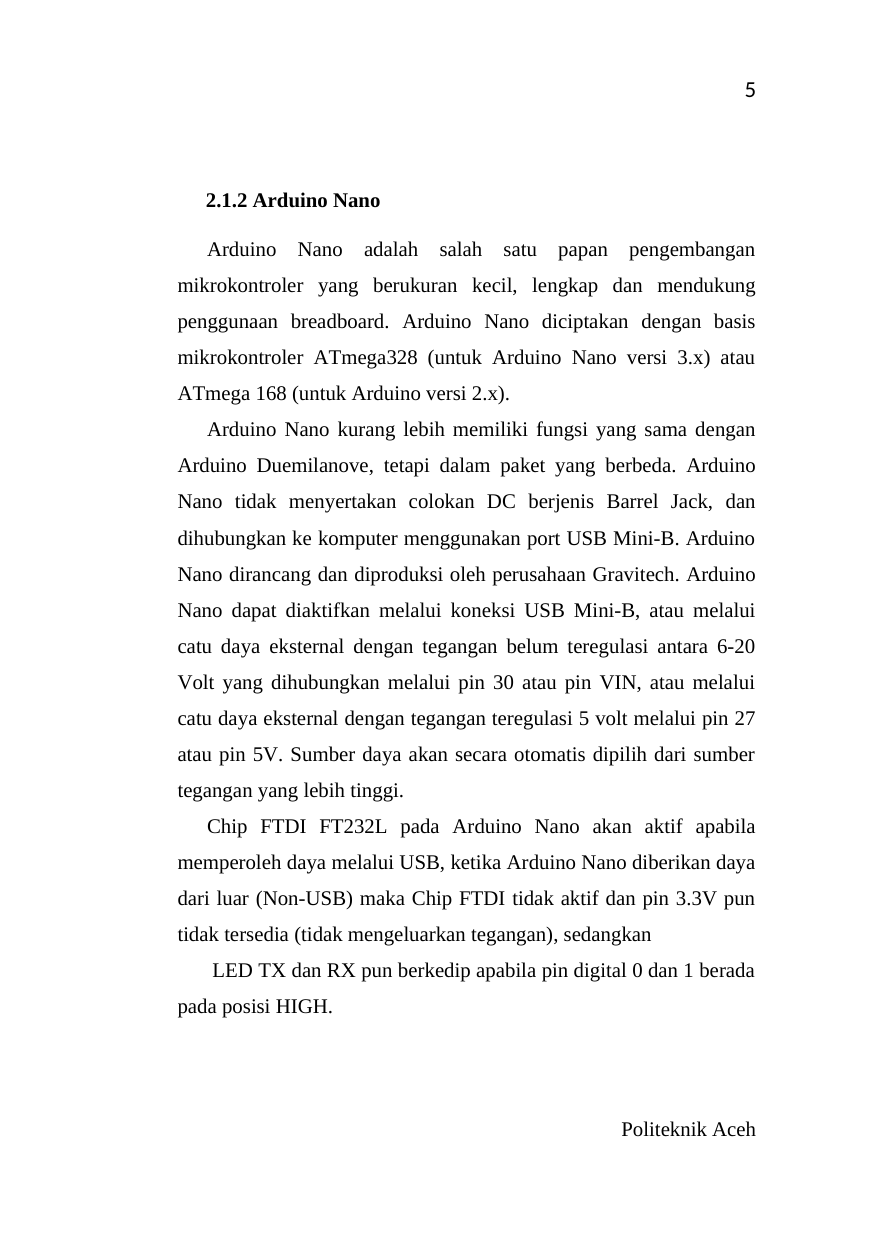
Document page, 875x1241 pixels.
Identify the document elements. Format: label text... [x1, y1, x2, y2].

text LED TX dan RX pun berkedip apabila pin digital 0 dan 1 berada pada posisi HIGH. [177, 958, 756, 1018]
text Arduino Nano adalah salah satu papan pengembangan mikrokontroler yang berukuran kecil, lengkap dan mendukung penggunaan breadboard. Arduino Nano diciptakan dengan basis mikrokontroler ATmega328 (untuk Arduino Nano versi 3.x) atau ATmega 168 (untuk Arduino versi 2.x). [177, 237, 756, 405]
text Arduino Nano kurang lebih memiliki fungsi yang sama dengan Arduino Duemilanove, tetapi dalam paket yang berbeda. Arduino Nano tidak menyertakan colokan DC berjenis Barrel Jack, dan dihubungkan ke komputer menggunakan port USB Mini-B. Arduino Nano dirancang dan diproduksi oleh perusahaan Gravitech. Arduino Nano dapat diaktifkan melalui koneksi USB Mini-B, atau melalui catu daya eksternal dengan tegangan belum teregulasi antara 6-20 Volt yang dihubungkan melalui pin 30 atau pin VIN, atau melalui catu daya eksternal dengan tegangan teregulasi 5 volt melalui pin 27 atau pin 5V. Sumber daya akan secara otomatis dipilih dari sumber tegangan yang lebih tinggi. [177, 417, 756, 802]
text Chip FTDI FT232L pada Arduino Nano akan aktif apabila memperoleh daya melalui USB, ketika Arduino Nano diberikan daya dari luar (Non-USB) maka Chip FTDI tidak aktif dan pin 3.3V pun tidak tersedia (tidak mengeluarkan tegangan), sedangkan [177, 814, 756, 946]
subtitle 2.1.2 Arduino Nano [206, 188, 756, 212]
